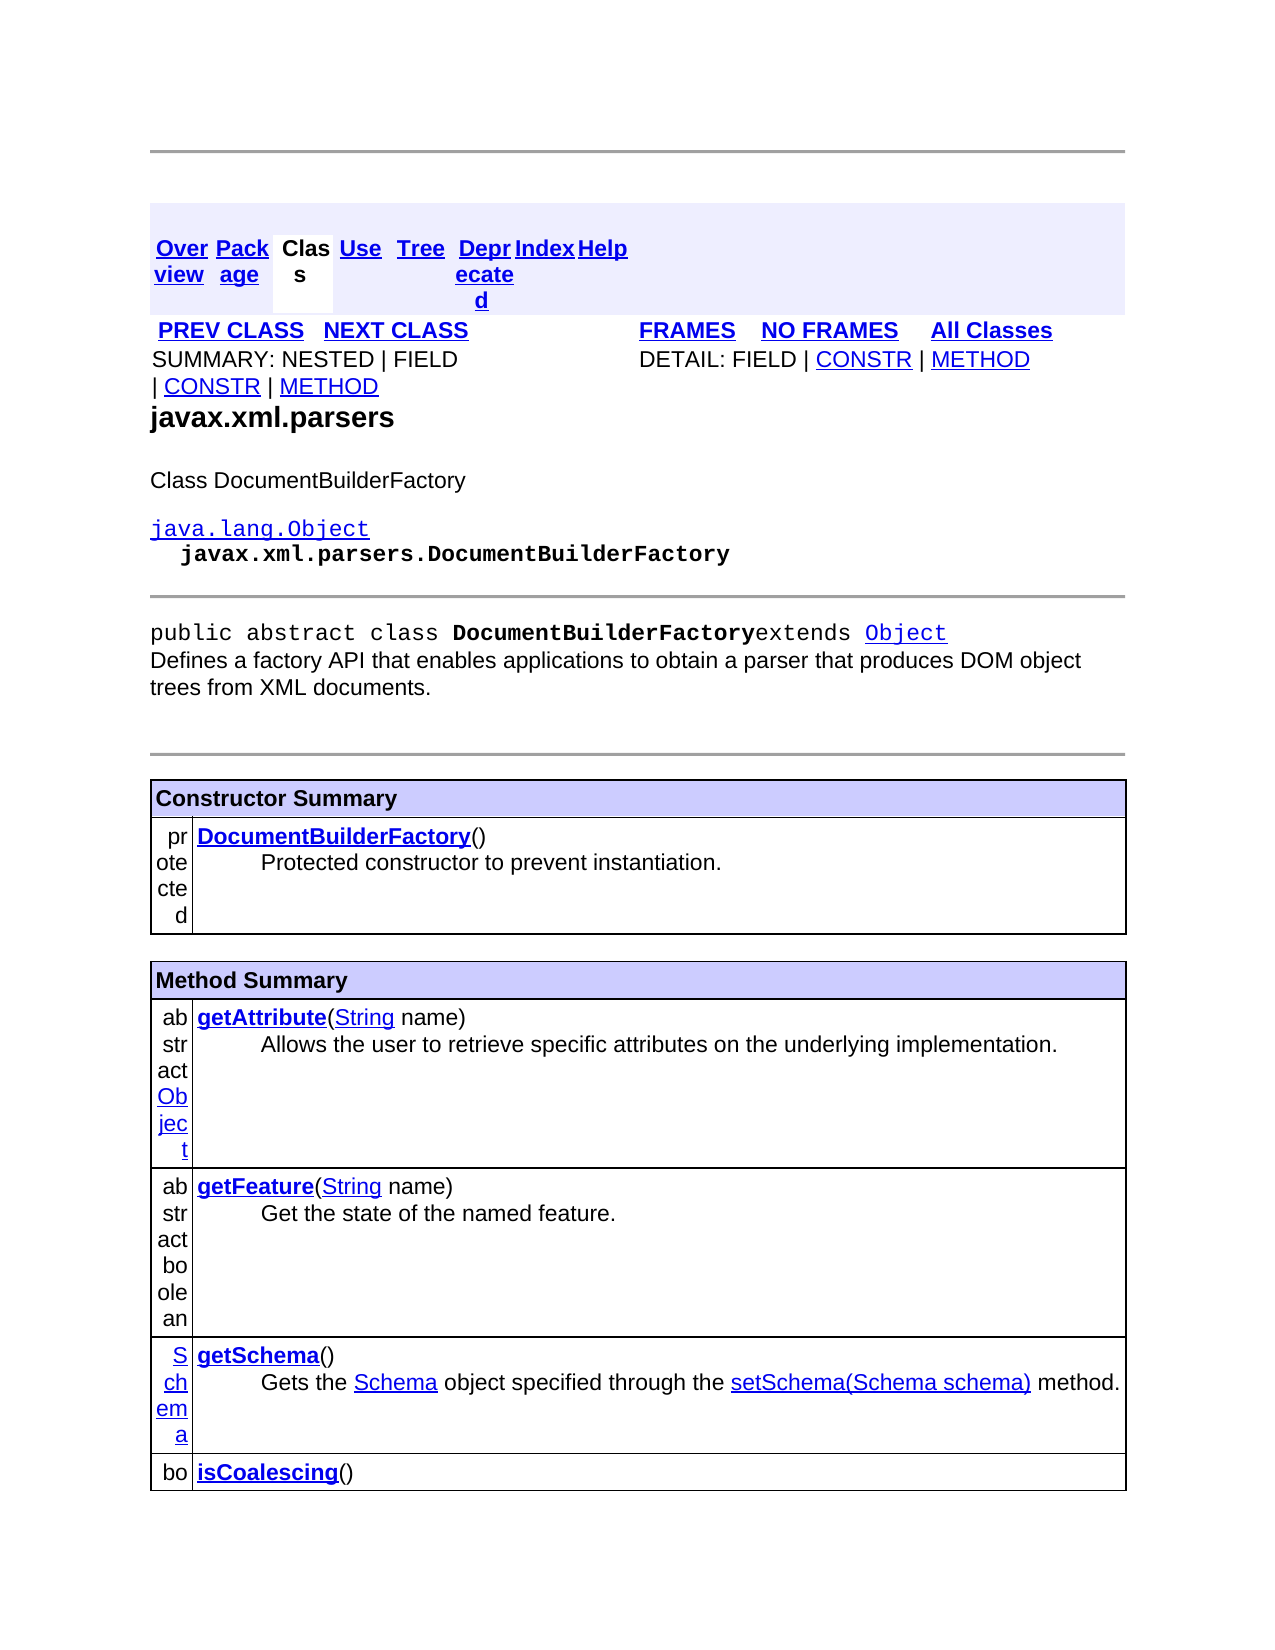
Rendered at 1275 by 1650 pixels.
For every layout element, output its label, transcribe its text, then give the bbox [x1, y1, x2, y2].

table_cell abstract Object [152, 1000, 192, 1167]
table_cell getFeature(String name) Get the state of the named feature. [193, 1169, 1125, 1336]
subtitle javax.xml.parsers [150, 401, 1125, 444]
table_cell PREV CLASS NEXT CLASS [150, 315, 637, 345]
table_cell getSchema() Gets the Schema object specified through the setSchema(Schema schema) method. [193, 1338, 1125, 1452]
text Defines a factory API that enables applications to obtain a parser that produces DOM object trees from XML documents. [150, 647, 1125, 700]
table_cell abstract boolean [152, 1169, 192, 1336]
text java.lang.Object javax.xml.parsers.DocumentBuilderFactory [150, 517, 1125, 595]
table_cell boolean [152, 1454, 192, 1490]
table_cell DocumentBuilderFactory() Protected constructor to prevent instantiation. [193, 818, 1125, 933]
table_header [150, 203, 1125, 315]
text Class DocumentBuilderFactory [150, 467, 1125, 493]
table_cell SUMMARY: NESTED | FIELD | CONSTR | METHOD [150, 345, 637, 401]
table_header Method Summary [152, 962, 1125, 998]
table_header Constructor Summary [152, 781, 1125, 816]
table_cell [193, 1454, 1125, 1490]
table_cell Schema [152, 1338, 192, 1452]
table_cell FRAMES NO FRAMES All Classes [638, 315, 1125, 345]
table_cell protected [152, 818, 192, 933]
text public abstract class DocumentBuilderFactoryextends Object [150, 599, 1125, 647]
table_cell DETAIL: FIELD | CONSTR | METHOD [638, 345, 1125, 401]
table_cell getAttribute(String name) Allows the user to retrieve specific attributes on the underlying implementation. [193, 1000, 1125, 1167]
